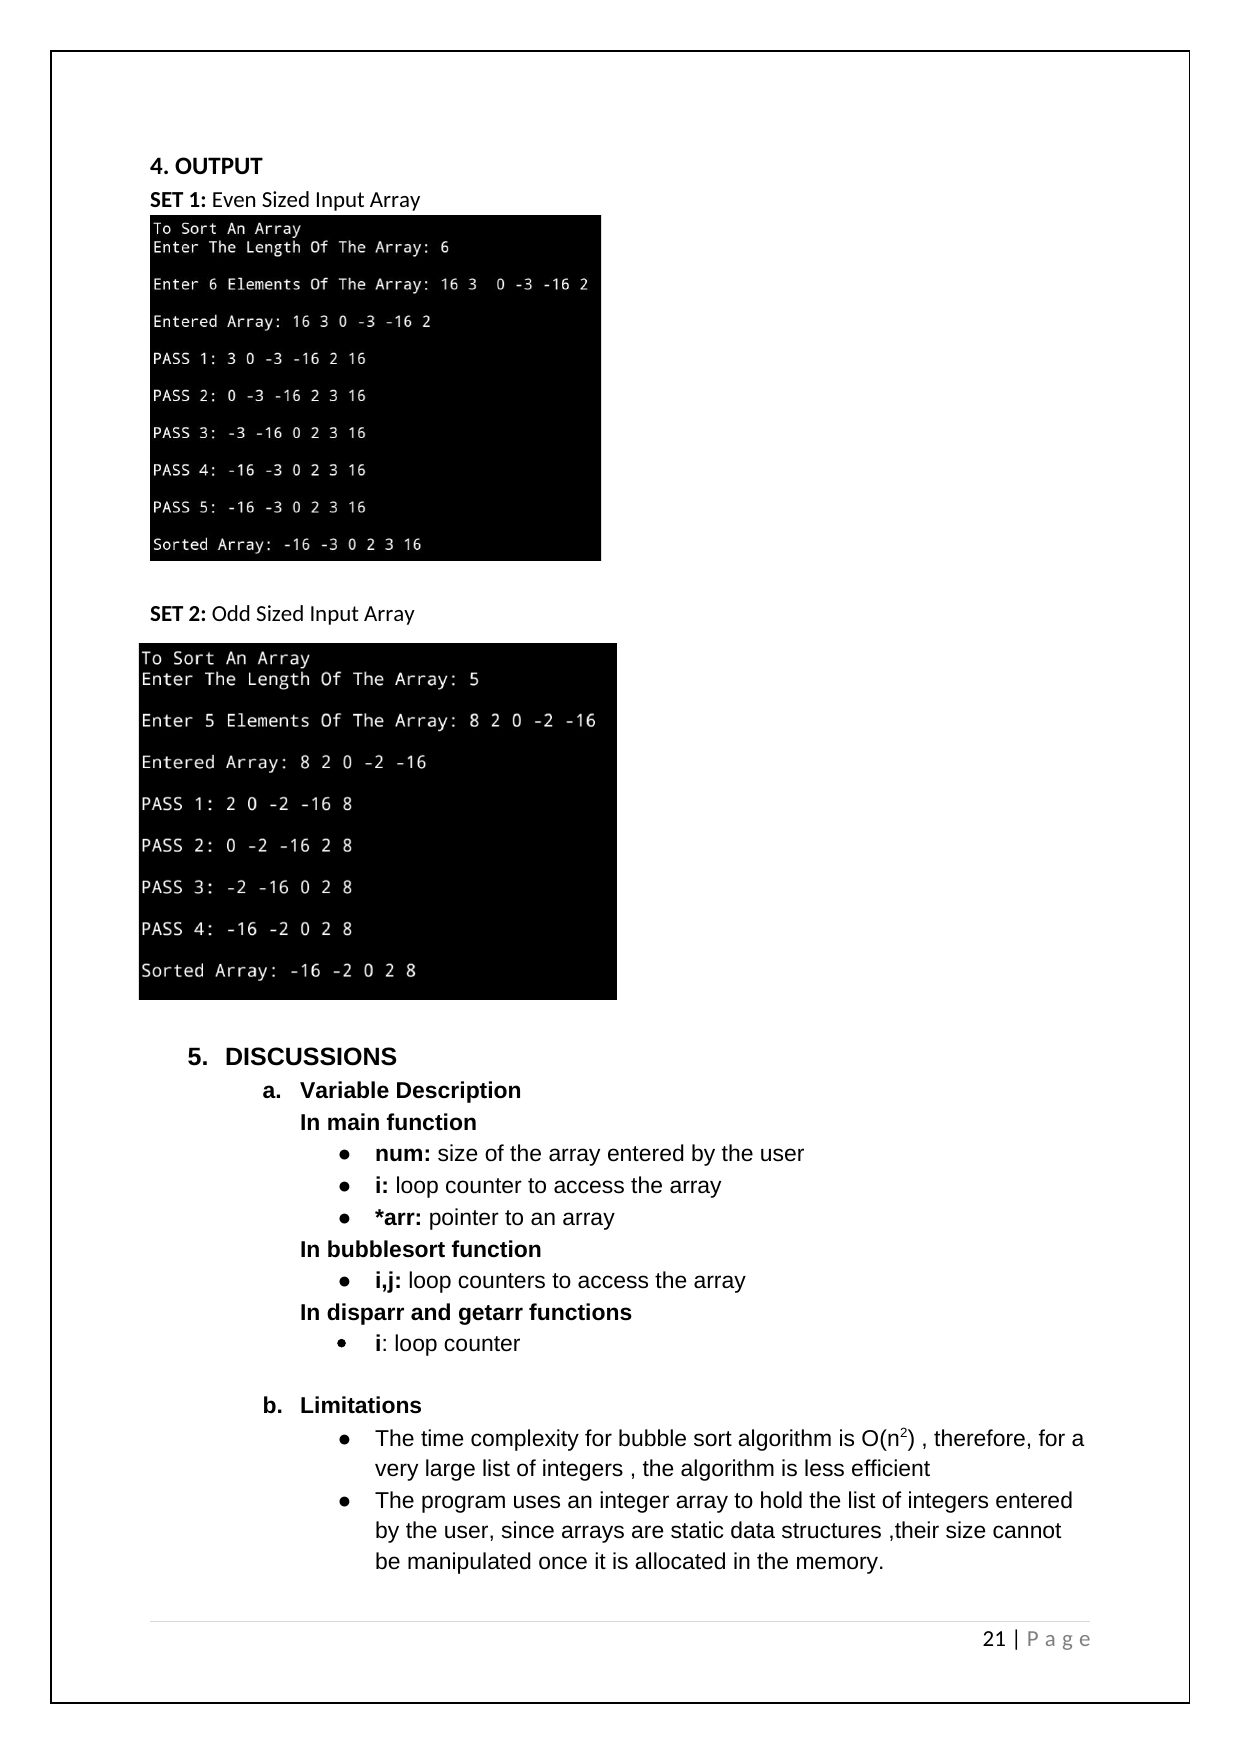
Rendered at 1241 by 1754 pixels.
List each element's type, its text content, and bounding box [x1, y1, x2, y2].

list i: loop counter [337, 1330, 1090, 1356]
list Limitations [262, 1392, 1090, 1419]
picture [150, 215, 602, 561]
list num: size of the array entered by the user [337, 1139, 1090, 1166]
list The program uses an integer array to hold the list of integers entered by the user, since arrays are static data structures ,their size cannot be manipulated once it is allocated in the memory. [337, 1487, 1090, 1574]
text In bubblesort function [150, 1236, 1090, 1263]
picture [138, 643, 617, 1000]
text In disparr and getarr functions [150, 1299, 1090, 1326]
list DISCUSSIONS [187, 1042, 1090, 1070]
list i: loop counter to access the array [337, 1172, 1090, 1198]
text SET 1: Even Sized Input Array [150, 185, 1090, 213]
list *arr: pointer to an array [337, 1204, 1090, 1230]
list i,j: loop counters to access the array [337, 1267, 1090, 1293]
text SET 2: Odd Sized Input Array [150, 599, 1090, 627]
text 4. OUTPUT [150, 150, 1090, 181]
list The time complexity for bubble sort algorithm is O(n2) , therefore, for a very large list of integers , the algorithm is less efficient [337, 1425, 1090, 1481]
list Variable Description [262, 1077, 1090, 1103]
text In main function [150, 1109, 1090, 1135]
